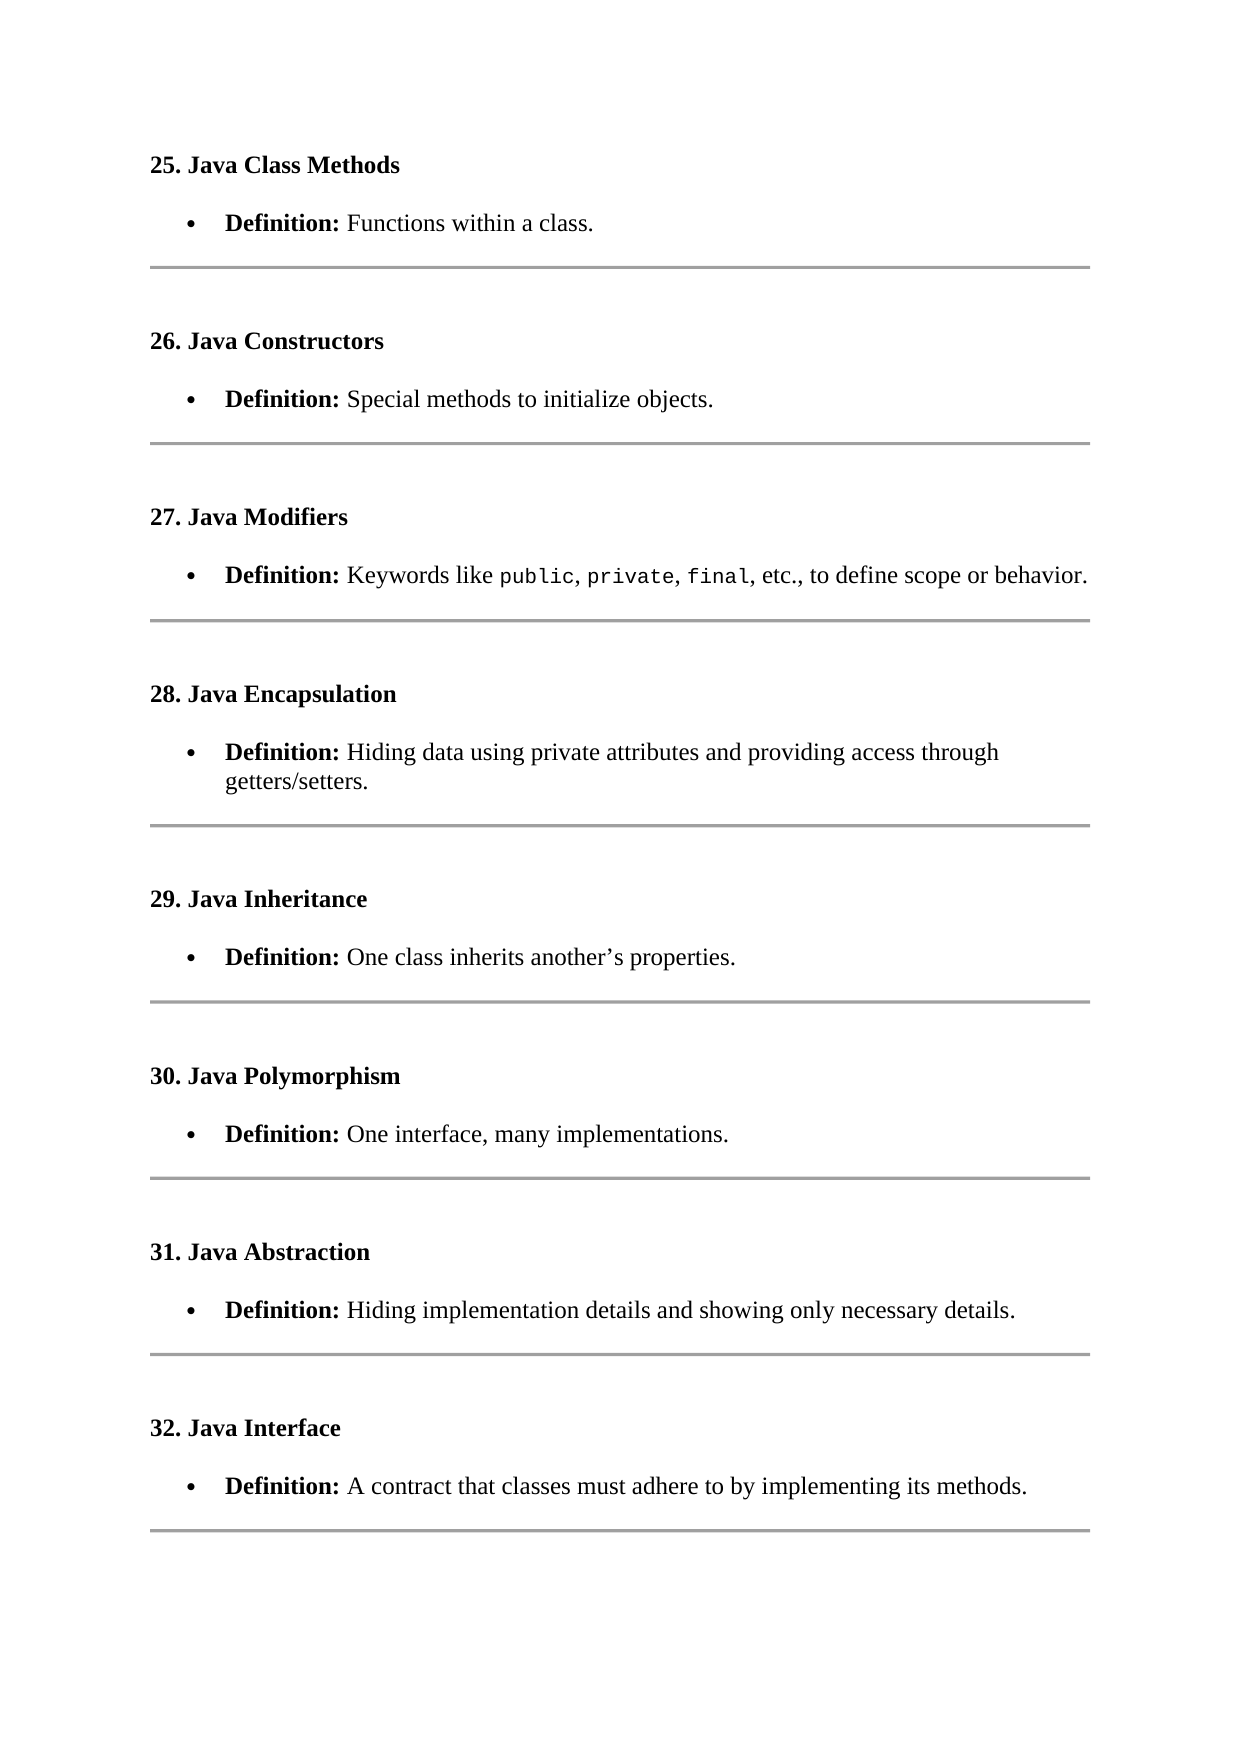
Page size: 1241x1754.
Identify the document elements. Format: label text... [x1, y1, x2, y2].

list Definition: One class inherits another’s properties. [187, 942, 1090, 971]
text 32. Java Interface [150, 1413, 1090, 1442]
text 28. Java Encapsulation [150, 679, 1090, 708]
text 29. Java Inheritance [150, 884, 1090, 913]
list Definition: Special methods to initialize objects. [187, 384, 1090, 413]
text 26. Java Constructors [150, 326, 1090, 355]
list Definition: Keywords like public, private, final, etc., to define scope or behavior. [187, 560, 1090, 590]
list Definition: One interface, many implementations. [187, 1119, 1090, 1147]
list Definition: Functions within a class. [187, 208, 1090, 237]
list Definition: Hiding data using private attributes and providing access through getters/setters. [187, 737, 1090, 795]
text 25. Java Class Methods [150, 150, 1090, 179]
text 30. Java Polymorphism [150, 1061, 1090, 1089]
list Definition: A contract that classes must adhere to by implementing its methods. [187, 1471, 1090, 1500]
text 31. Java Abstraction [150, 1237, 1090, 1266]
list Definition: Hiding implementation details and showing only necessary details. [187, 1295, 1090, 1324]
text 27. Java Modifiers [150, 502, 1090, 531]
